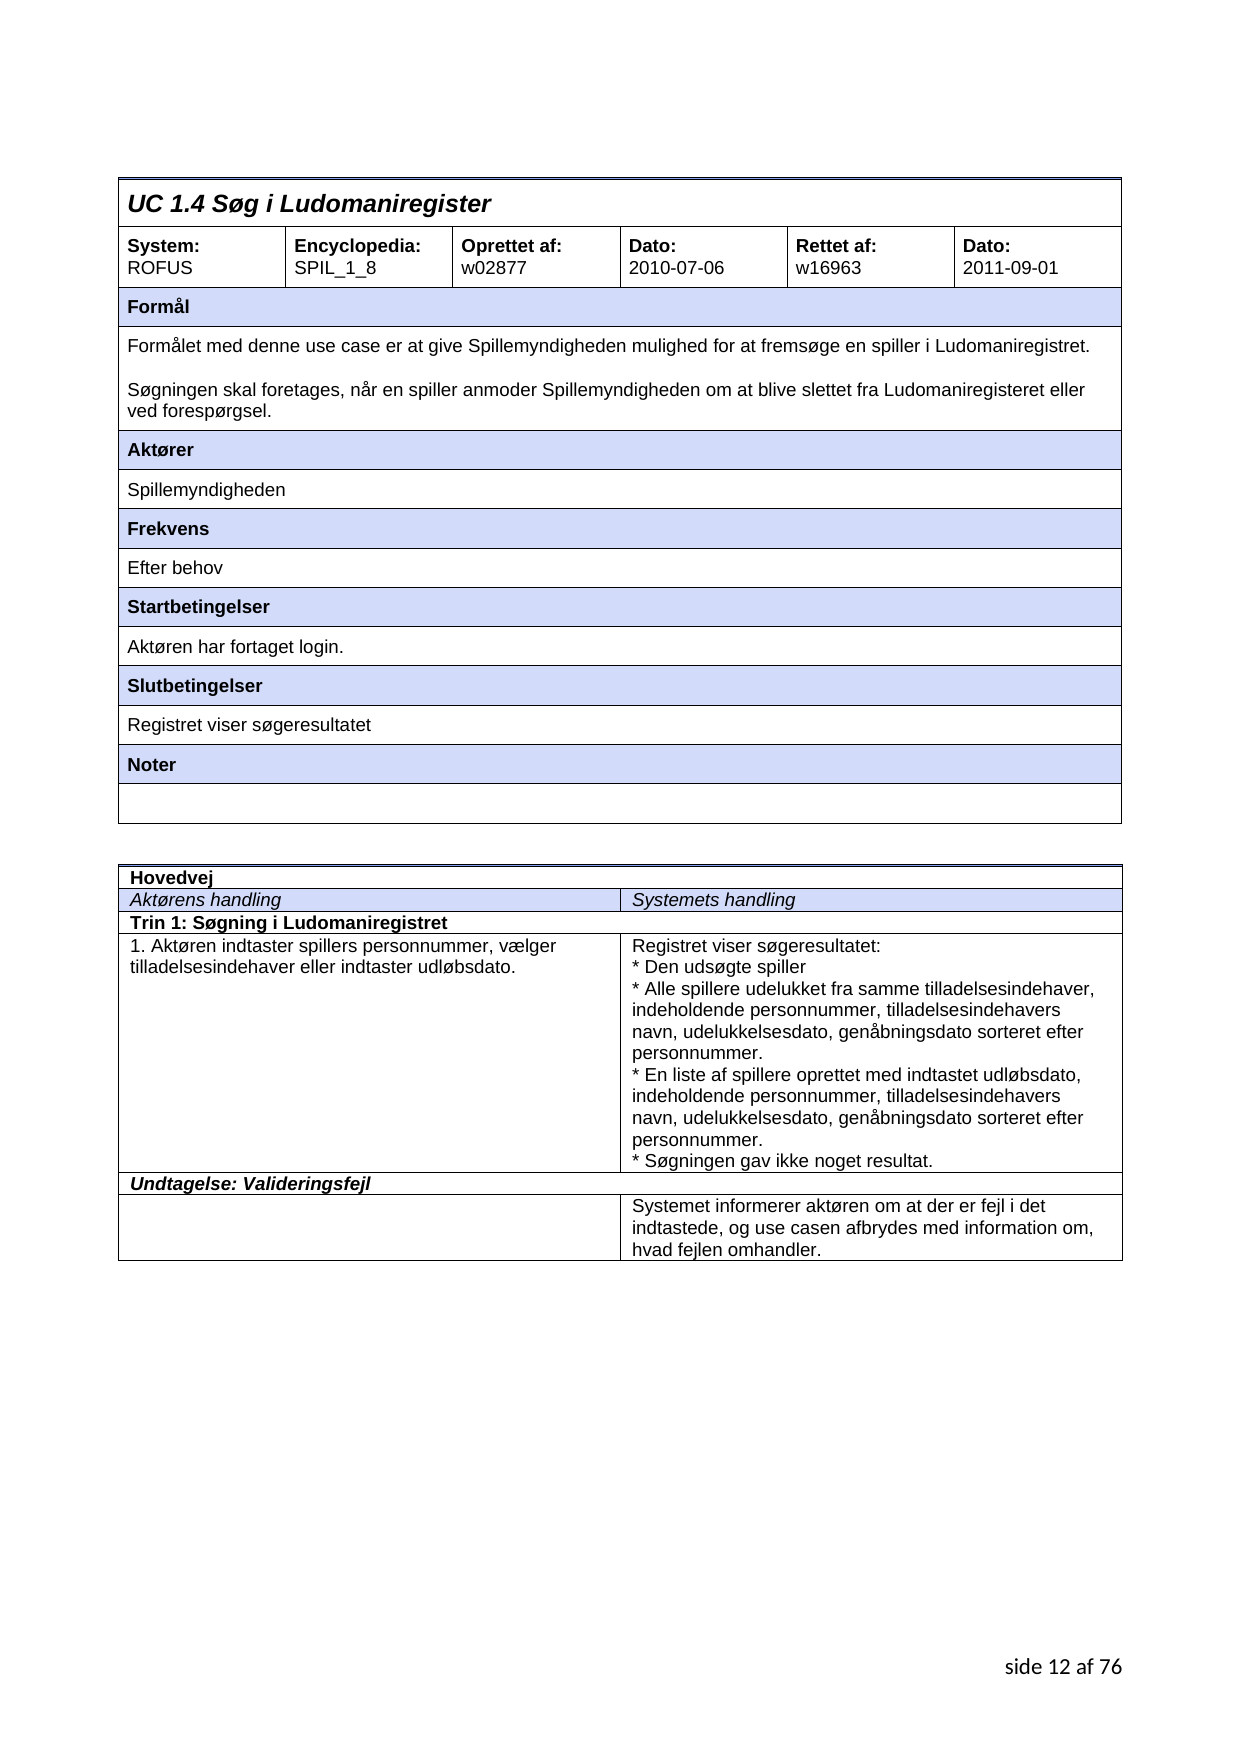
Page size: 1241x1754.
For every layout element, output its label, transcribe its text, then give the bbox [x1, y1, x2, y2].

table_cell UC 1.4 Søg i Ludomaniregister [119, 180, 1121, 226]
table_cell Dato: 2011-09-01 [955, 227, 1121, 287]
table_cell Formål [119, 288, 1121, 326]
table_cell [119, 784, 1121, 822]
table_cell Aktøren har fortaget login. [119, 627, 1121, 665]
table_cell Noter [119, 745, 1121, 783]
table_cell Registret viser søgeresultatet [119, 706, 1121, 744]
table_cell Registret viser søgeresultatet: * Den udsøgte spiller * Alle spillere udelukket fra samme tilladelsesindehaver, indeholdende personnummer, tilladelsesindehavers navn, udelukkelsesdato, genåbningsdato sorteret efter personnummer. * En liste af spillere oprettet med indtastet udløbsdato, indeholdende personnummer, tilladelsesindehavers navn, udelukkelsesdato, genåbningsdato sorteret efter personnummer. * Søgningen gav ikke noget resultat. [621, 934, 1122, 1172]
table_cell Undtagelse: Valideringsfejl [119, 1173, 1122, 1194]
table_cell Slutbetingelser [119, 666, 1121, 705]
table_cell Systemets handling [621, 889, 1122, 911]
table_cell [119, 1195, 620, 1260]
table_cell Rettet af: w16963 [788, 227, 954, 287]
table_cell System: ROFUS [119, 227, 285, 287]
table_cell Spillemyndigheden [119, 470, 1121, 508]
table_cell Formålet med denne use case er at give Spillemyndigheden mulighed for at fremsøge en spiller i Ludomaniregistret. Søgningen skal foretages, når en spiller anmoder Spillemyndigheden om at blive slettet fra Ludomaniregisteret eller ved forespørgsel. [119, 327, 1121, 430]
table_cell Systemet informerer aktøren om at der er fejl i det indtastede, og use casen afbrydes med information om, hvad fejlen omhandler. [621, 1195, 1122, 1260]
table_cell Hovedvej [119, 867, 1122, 888]
table_cell Oprettet af: w02877 [453, 227, 620, 287]
table_cell Encyclopedia: SPIL_1_8 [286, 227, 452, 287]
table_cell Startbetingelser [119, 588, 1121, 626]
table_cell Aktørens handling [119, 889, 620, 911]
table_cell 1. Aktøren indtaster spillers personnummer, vælger tilladelsesindehaver eller indtaster udløbsdato. [119, 934, 620, 1172]
table_cell Dato: 2010-07-06 [621, 227, 787, 287]
table_cell Aktører [119, 431, 1121, 469]
table_cell Efter behov [119, 549, 1121, 587]
table_cell Trin 1: Søgning i Ludomaniregistret [119, 912, 1122, 933]
table_cell Frekvens [119, 509, 1121, 548]
